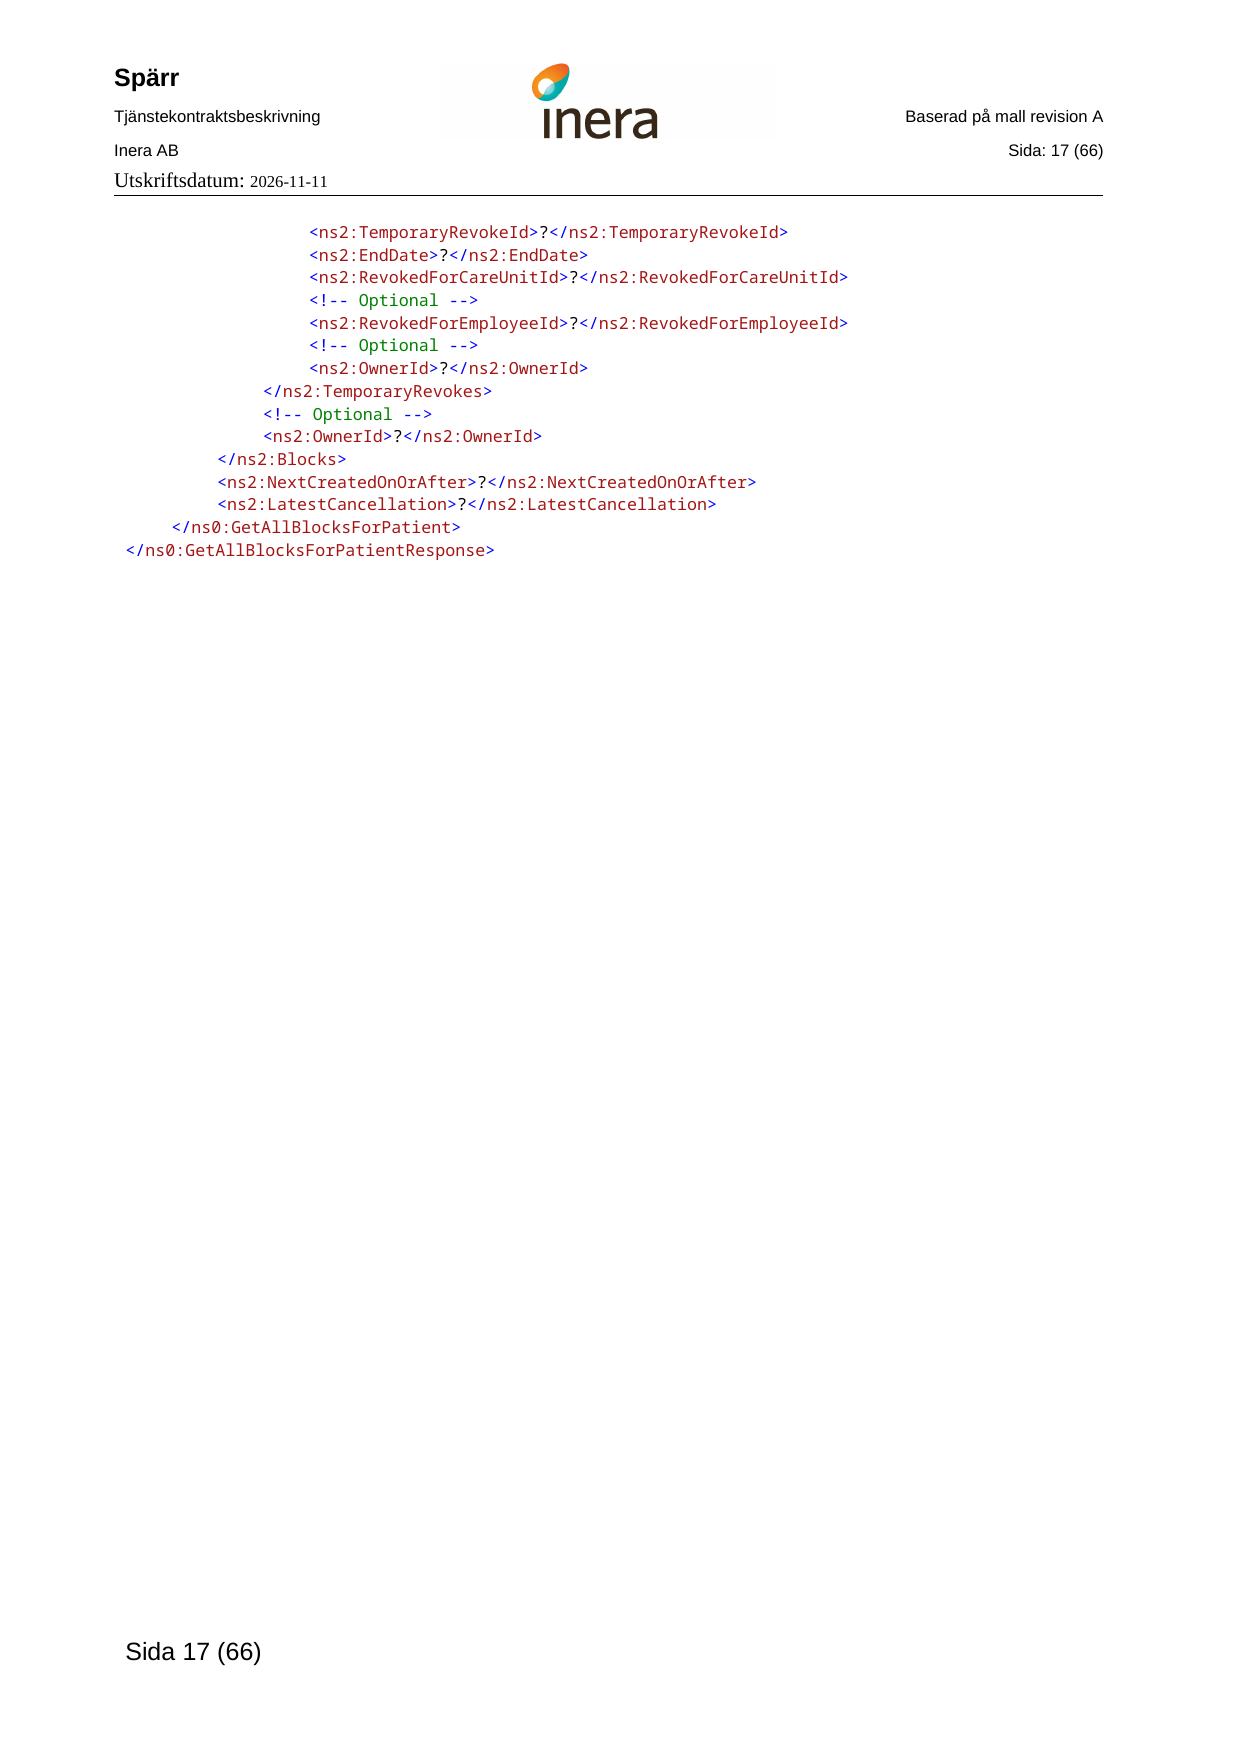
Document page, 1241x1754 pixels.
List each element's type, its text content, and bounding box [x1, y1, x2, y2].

text <ns2:TemporaryRevokeId>?</ns2:TemporaryRevokeId> [308, 221, 1115, 243]
text <!-- Optional --> [263, 402, 1115, 425]
text <ns2:LatestCancellation>?</ns2:LatestCancellation> [217, 493, 1115, 516]
text <!-- Optional --> [308, 334, 1115, 357]
text <!-- Optional --> [308, 289, 1115, 311]
text <ns2:RevokedForEmployeeId>?</ns2:RevokedForEmployeeId> [308, 311, 1115, 334]
text </ns2:Blocks> [217, 448, 1115, 470]
text </ns2:TemporaryRevokes> [263, 379, 1115, 402]
text <ns2:OwnerId>?</ns2:OwnerId> [263, 425, 1115, 448]
text <ns2:OwnerId>?</ns2:OwnerId> [308, 357, 1115, 379]
text <ns2:NextCreatedOnOrAfter>?</ns2:NextCreatedOnOrAfter> [217, 470, 1115, 493]
picture [439, 63, 777, 139]
text </ns0:GetAllBlocksForPatient> [171, 516, 1115, 538]
text <ns2:EndDate>?</ns2:EndDate> [308, 243, 1115, 266]
text </ns0:GetAllBlocksForPatientResponse> [125, 538, 1115, 561]
text <ns2:RevokedForCareUnitId>?</ns2:RevokedForCareUnitId> [308, 266, 1115, 289]
